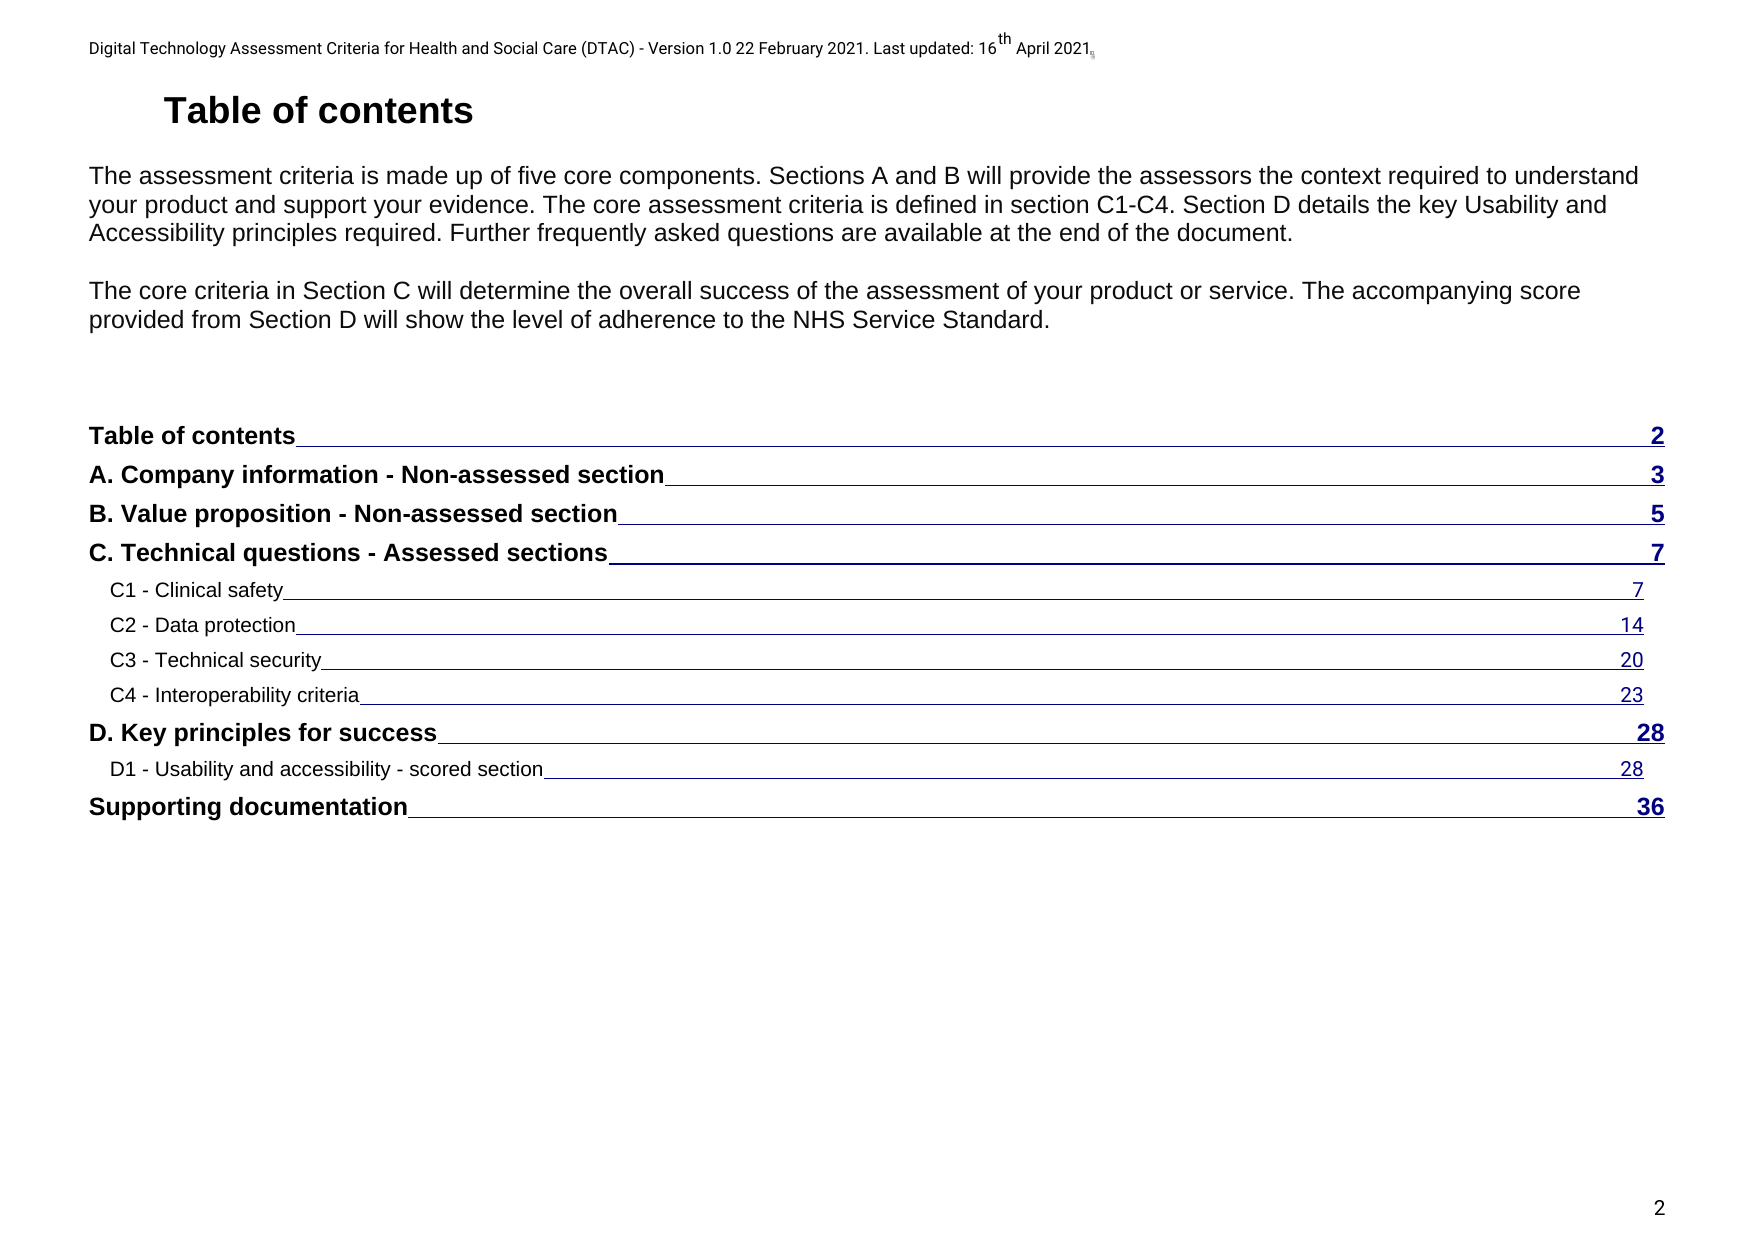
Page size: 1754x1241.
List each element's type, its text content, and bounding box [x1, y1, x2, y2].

subtitle Table of contents [89, 89, 1343, 132]
text The core criteria in Section C will determine the overall success of the assessment of your product or service. The accompanying score provided from Section D will show the level of adherence to the NHS Service Standard. [89, 276, 1665, 334]
text The assessment criteria is made up of five core components. Sections A and B will provide the assessors the context required to understand your product and support your evidence. The core assessment criteria is defined in section C1-C4. Section D details the key Usability and Accessibility principles required. Further frequently asked questions are available at the end of the document. [89, 161, 1665, 247]
